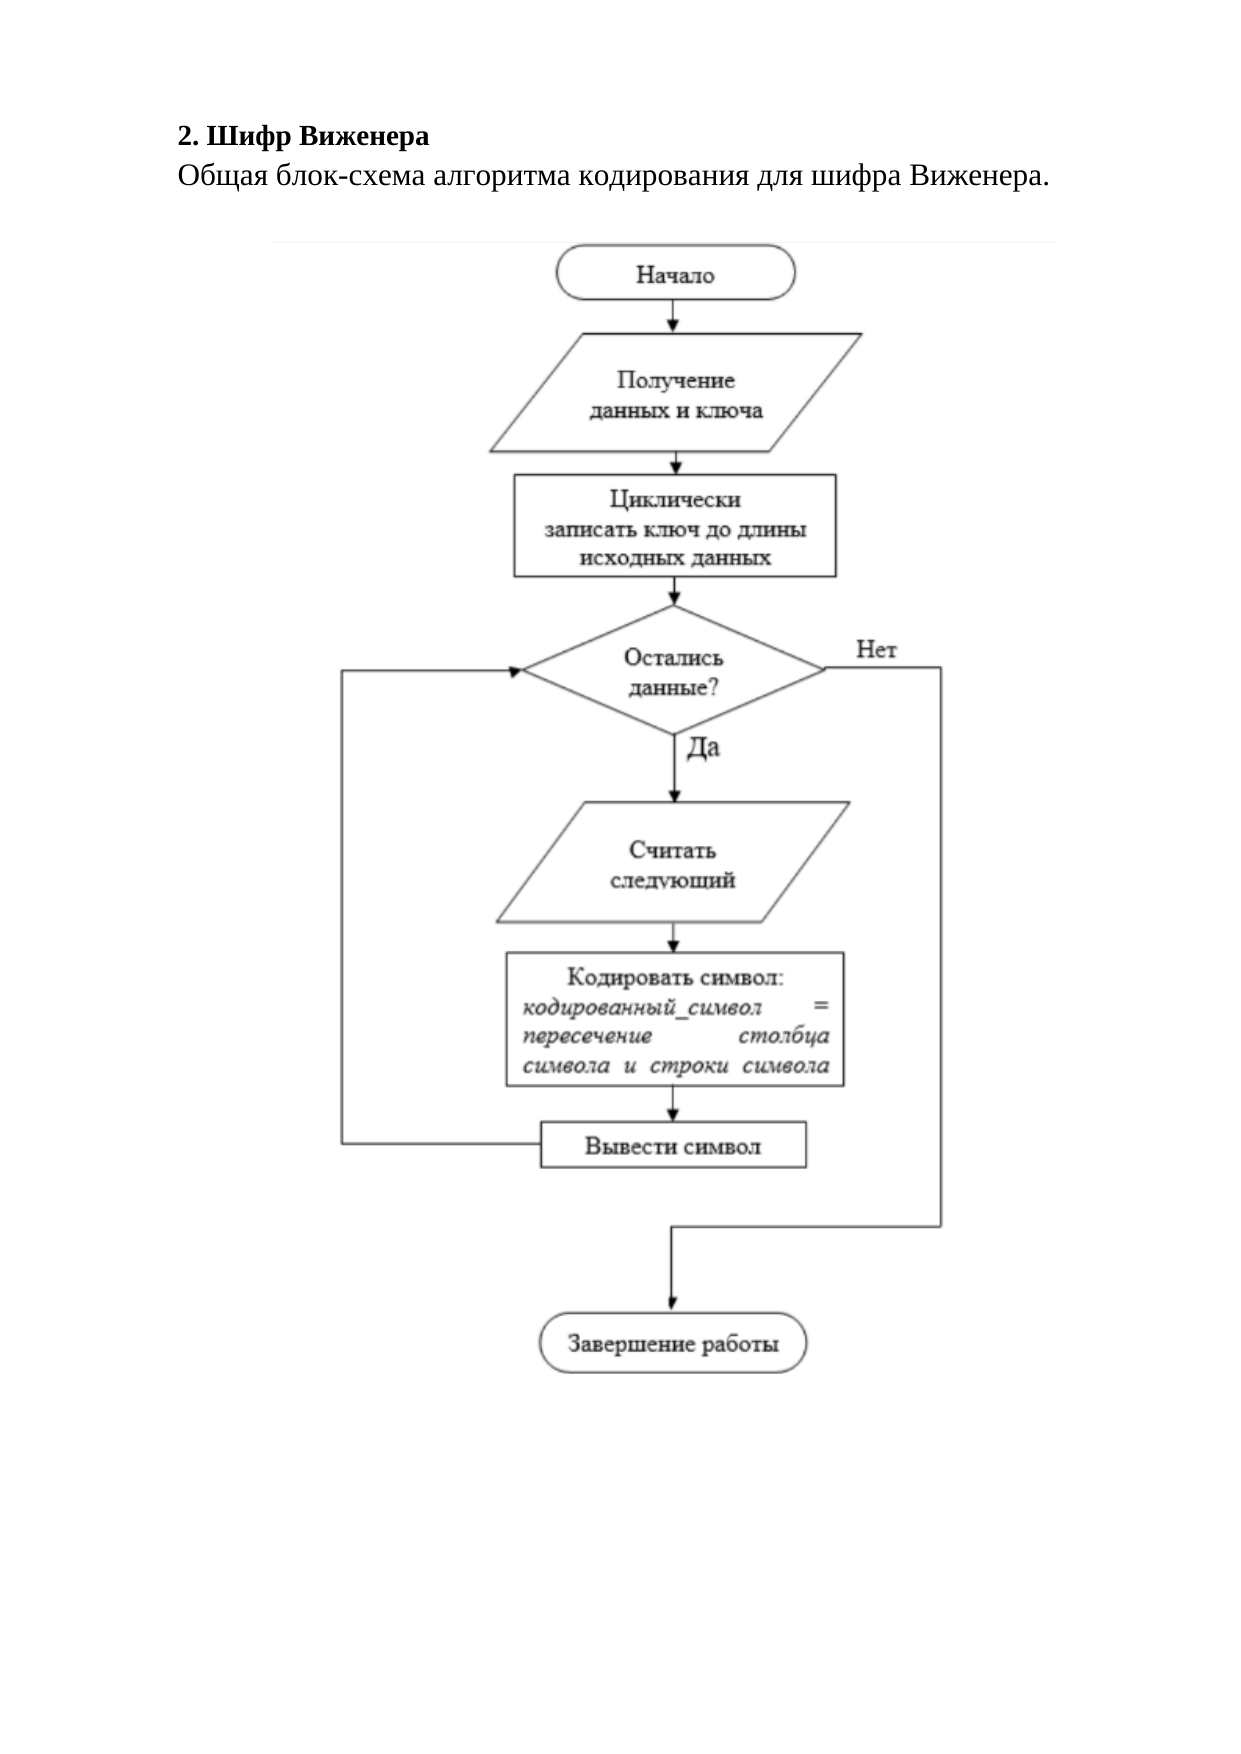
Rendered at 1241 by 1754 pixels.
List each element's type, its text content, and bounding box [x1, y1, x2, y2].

text 2. Шифр Виженера [177, 118, 1152, 152]
picture [270, 242, 1059, 1460]
text Общая блок-схема алгоритма кодирования для шифра Виженера. [177, 157, 1152, 193]
